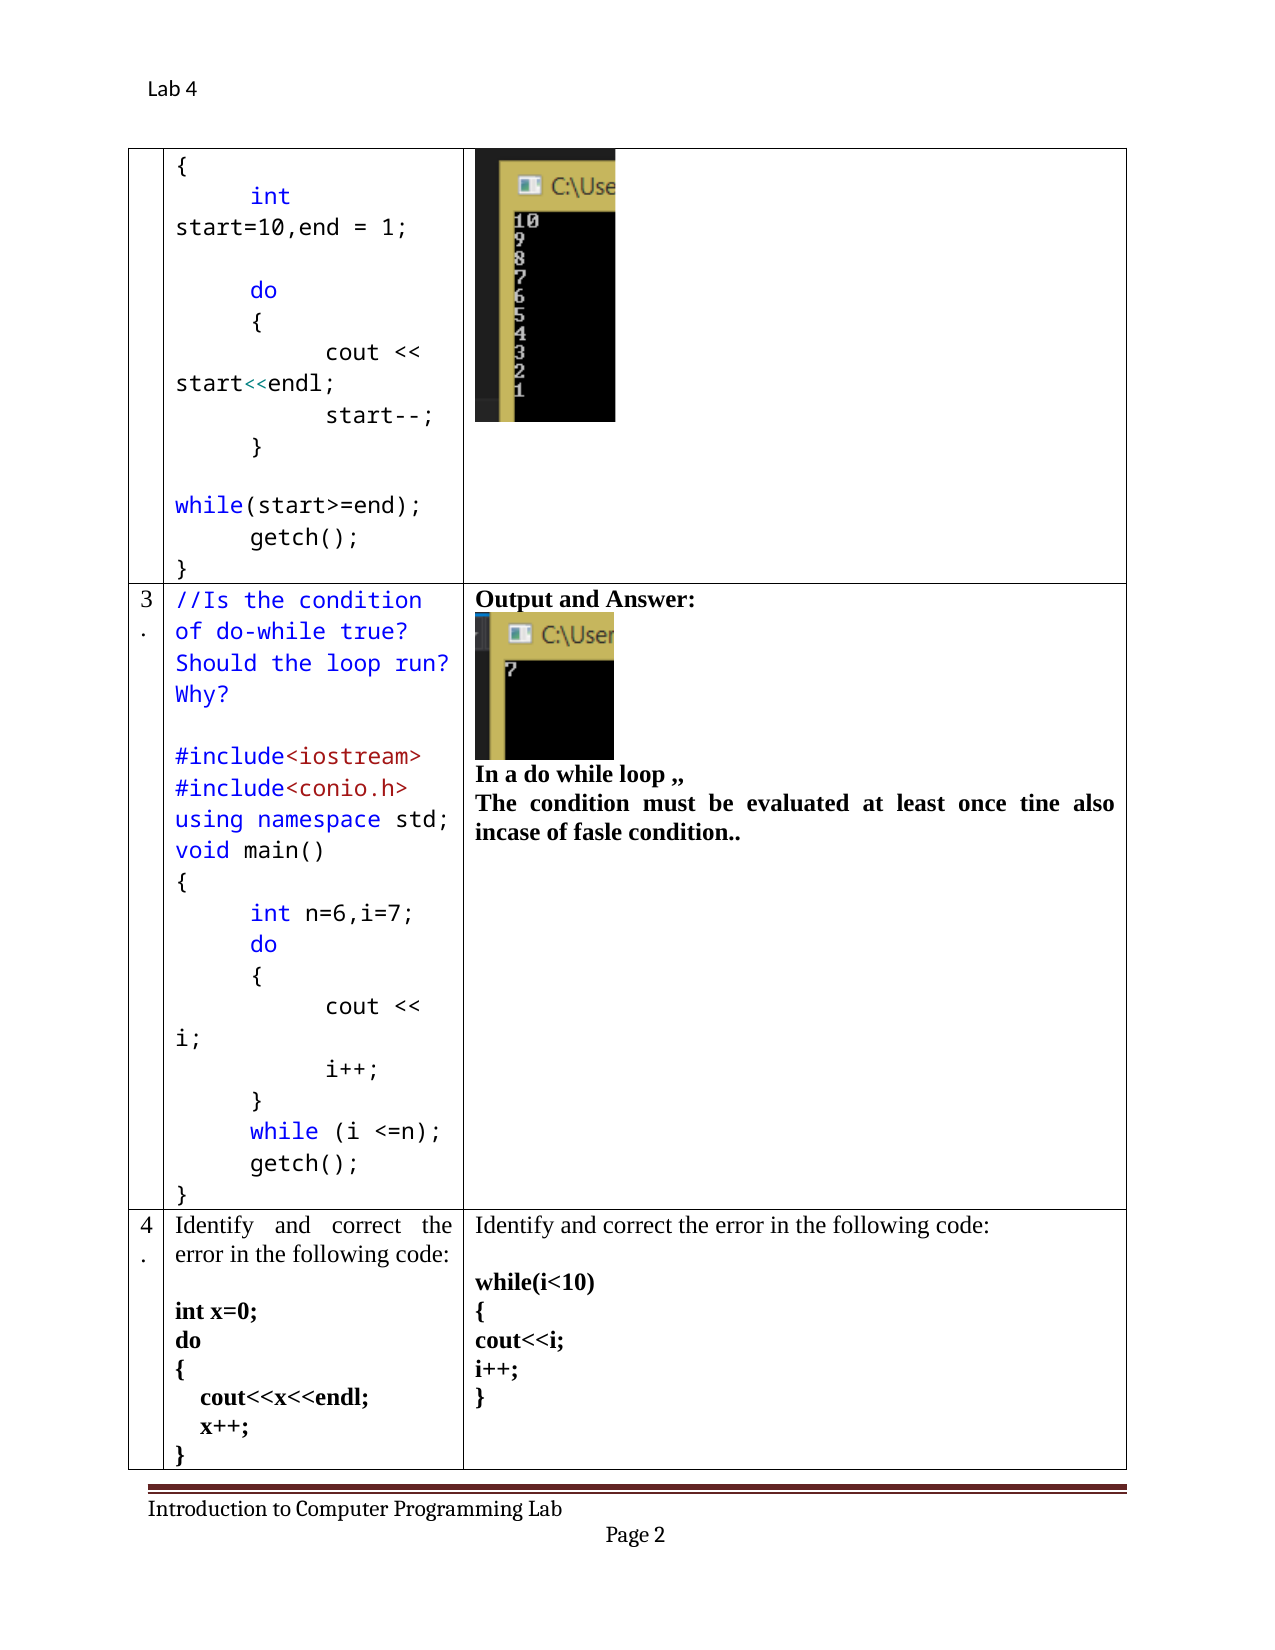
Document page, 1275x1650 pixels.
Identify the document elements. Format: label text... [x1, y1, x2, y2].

table_cell 3. [129, 584, 163, 1209]
table_cell 4. [129, 1210, 163, 1469]
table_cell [164, 1210, 463, 1469]
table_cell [464, 1210, 1126, 1469]
table_cell Output: [464, 149, 1126, 583]
table_cell Output and Answer: In a do while loop ,, The condition must be evaluated at least once tine also incase of fasle condition.. [464, 584, 1126, 1209]
picture [475, 612, 614, 760]
picture [475, 148, 616, 422]
table_cell 2. [129, 149, 163, 583]
table_cell //Is the condition of do-while true? Should the loop run? Why? #include<iostream> #include<conio.h> using namespace std; void main() { int n=6,i=7; do { cout << i; i++; } while (i <=n); getch(); } [164, 584, 463, 1209]
